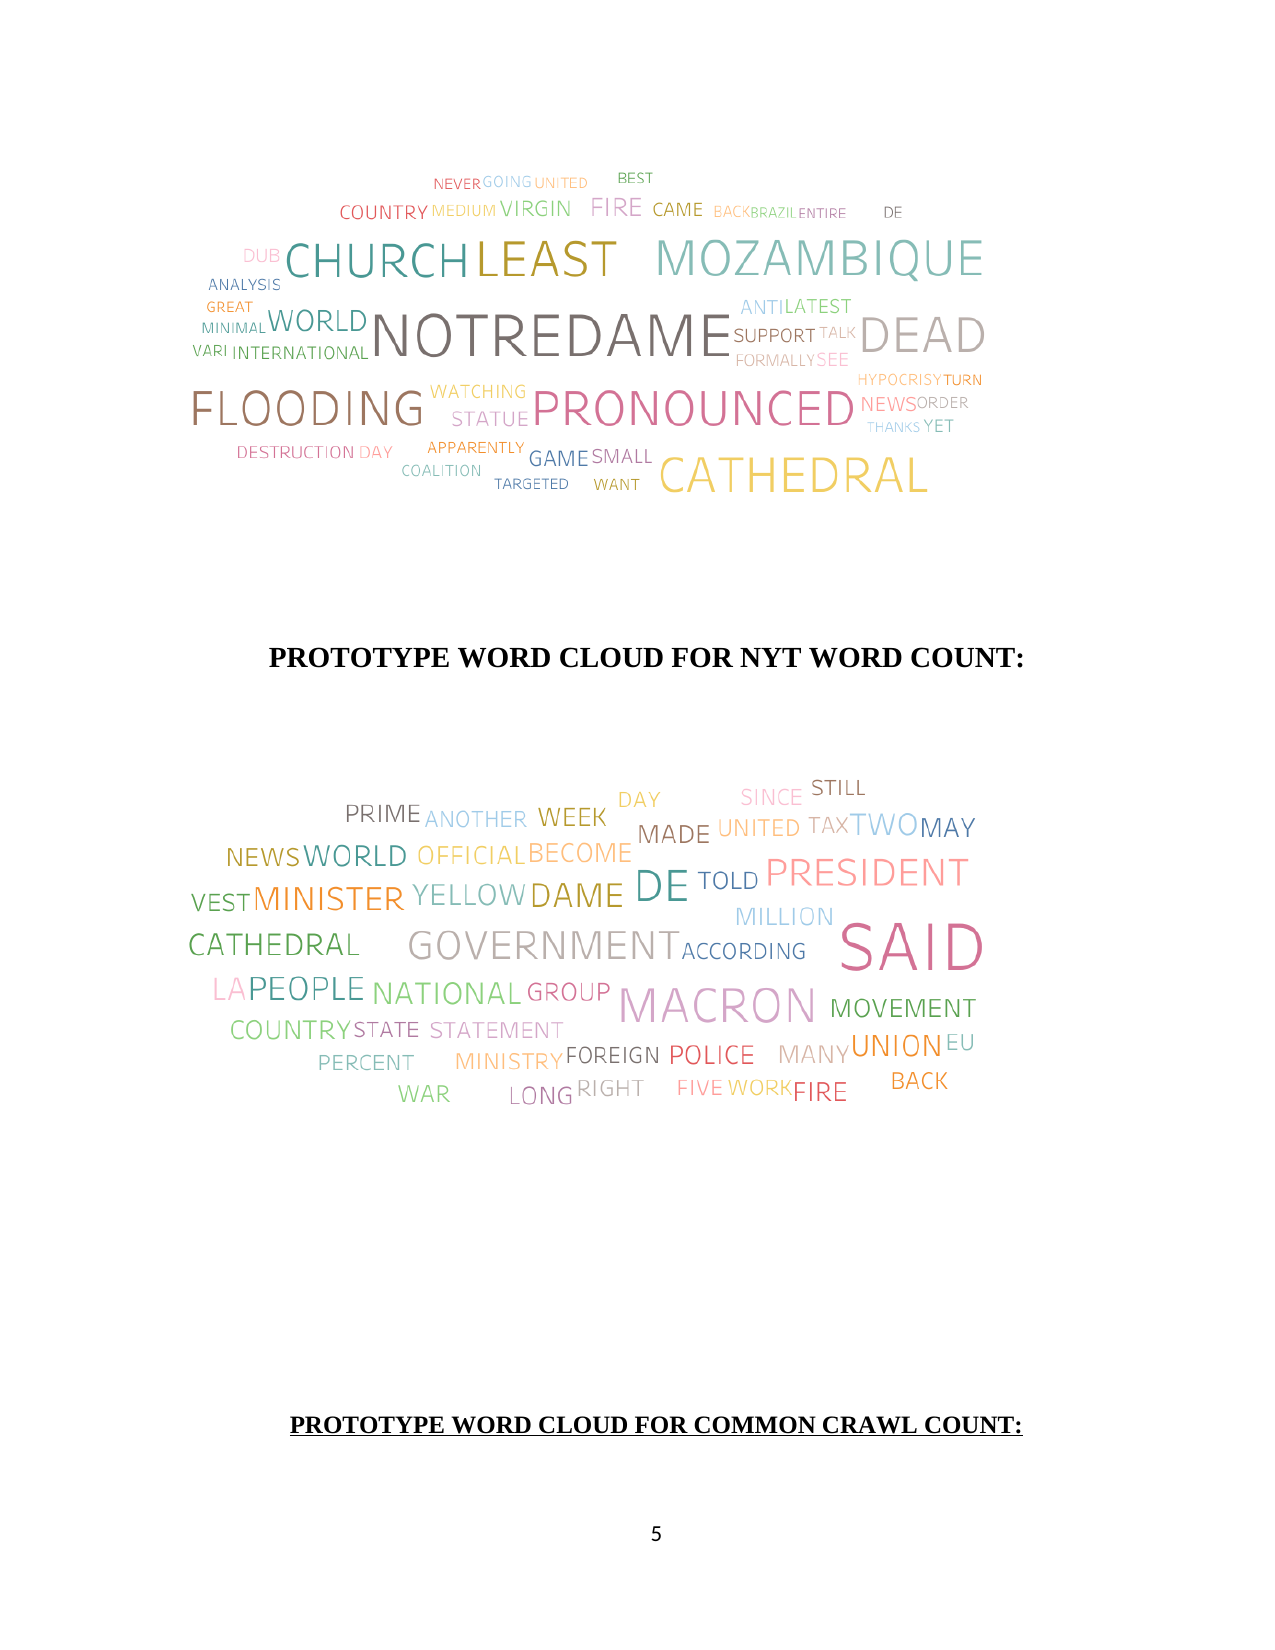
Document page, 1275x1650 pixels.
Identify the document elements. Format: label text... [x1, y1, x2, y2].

picture [187, 745, 995, 1141]
picture [187, 150, 992, 547]
text PROTOTYPE WORD CLOUD FOR COMMON CRAWL COUNT: [187, 1410, 1125, 1439]
subtitle PROTOTYPE WORD CLOUD FOR NYT WORD COUNT: [187, 640, 1107, 673]
